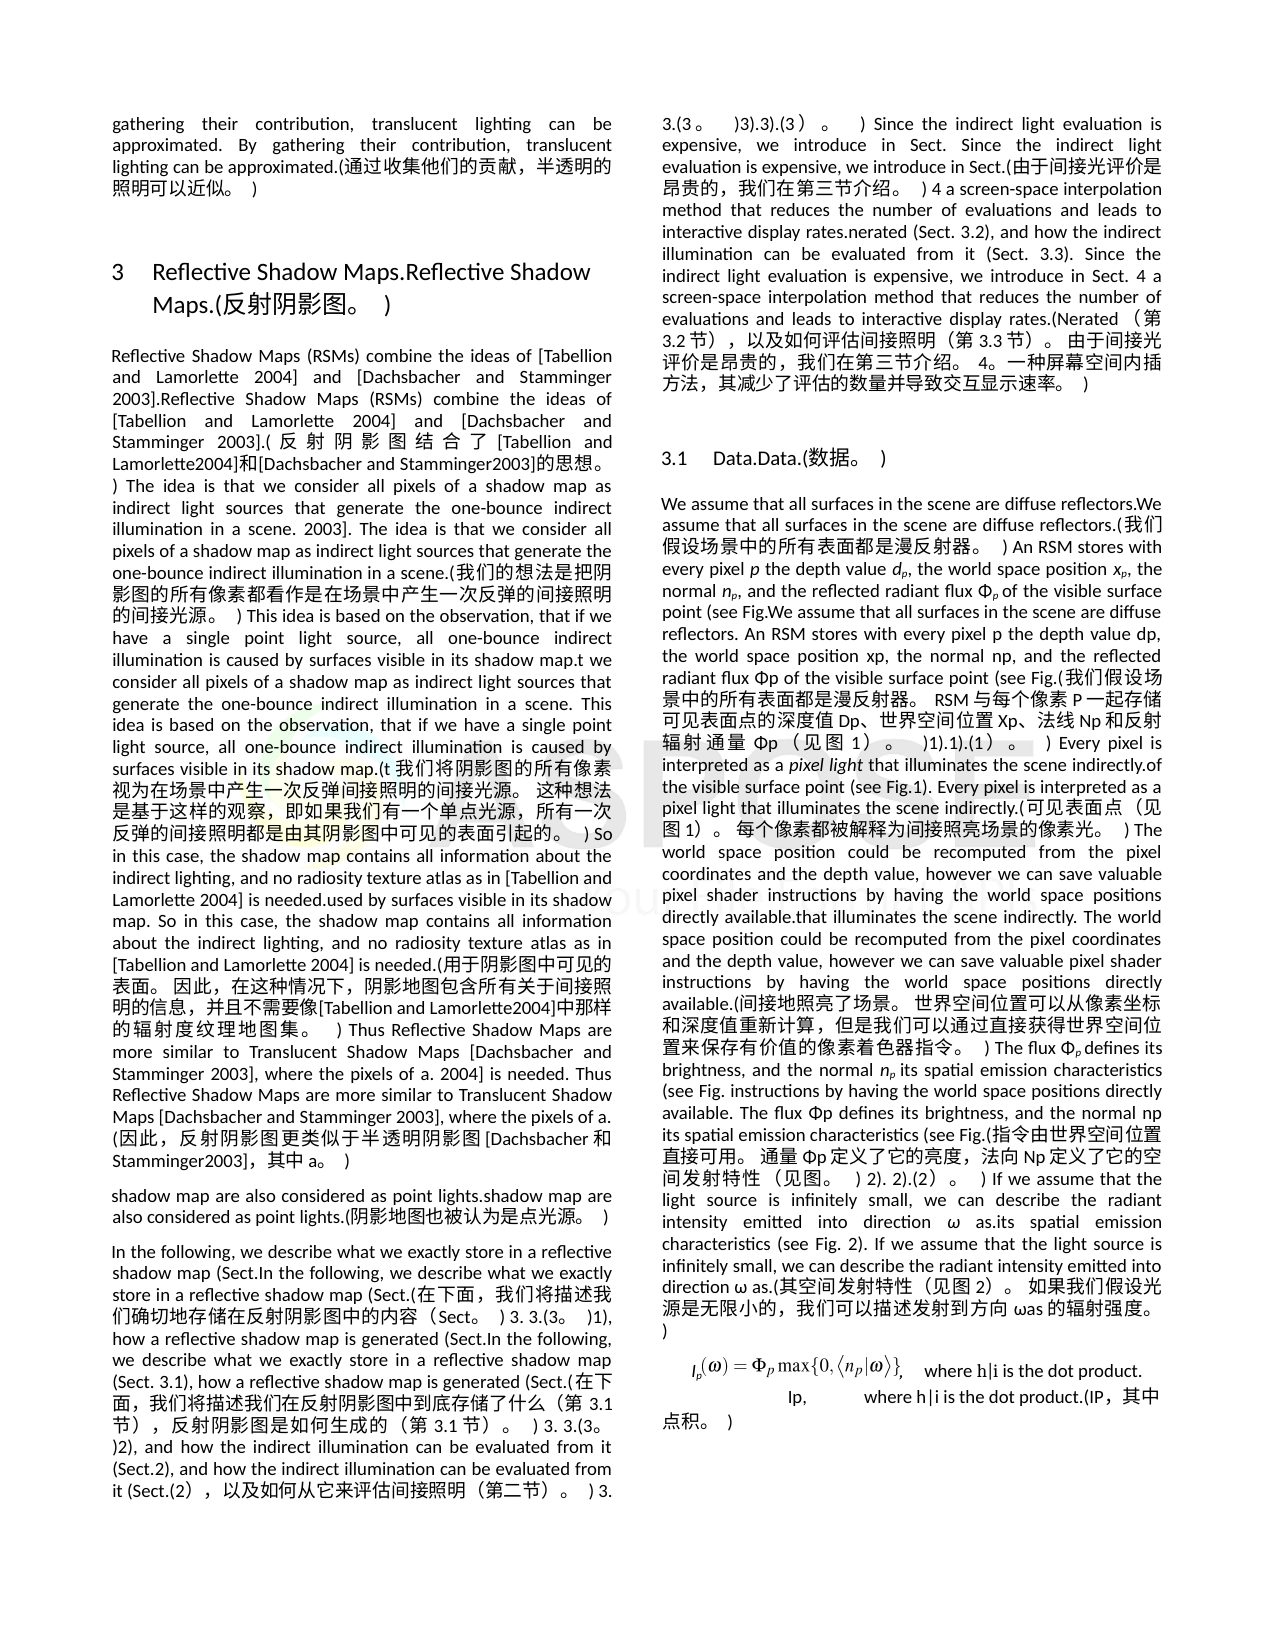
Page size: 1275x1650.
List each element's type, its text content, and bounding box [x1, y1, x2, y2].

text We assume that all surfaces in the scene are diffuse reflectors.We assume that all surfaces in the scene are diffuse reflectors.(我们假设场景中的所有表面都是漫反射器。 ) An RSM stores with every pixel p the depth value dp, the world space position xp, the normal np, and the reflected radiant flux Φp of the visible surface point (see Fig.We assume that all surfaces in the scene are diffuse reflectors. An RSM stores with every pixel p the depth value dp, the world space position xp, the normal np, and the reflected radiant flux Φp of the visible surface point (see Fig.(我们假设场景中的所有表面都是漫反射器。 RSM与每个像素P一起存储可见表面点的深度值Dp、世界空间位置Xp、法线Np和反射辐射通量Φp（见图1）。 )1).1).(1）。 ) Every pixel is interpreted as a pixel light that illuminates the scene indirectly.of the visible surface point (see Fig.1). Every pixel is interpreted as a pixel light that illuminates the scene indirectly.(可见表面点（见图1）。 每个像素都被解释为间接照亮场景的像素光。 ) The world space position could be recomputed from the pixel coordinates and the depth value, however we can save valuable pixel shader instructions by having the world space positions directly available.that illuminates the scene indirectly. The world space position could be recomputed from the pixel coordinates and the depth value, however we can save valuable pixel shader instructions by having the world space positions directly available.(间接地照亮了场景。 世界空间位置可以从像素坐标和深度值重新计算，但是我们可以通过直接获得世界空间位置来保存有价值的像素着色器指令。 ) The flux Φp defines its brightness, and the normal np its spatial emission characteristics (see Fig. instructions by having the world space positions directly available. The flux Φp defines its brightness, and the normal np its spatial emission characteristics (see Fig.(指令由世界空间位置直接可用。 通量Φp定义了它的亮度，法向Np定义了它的空间发射特性（见图。 ) 2). 2).(2）。 ) If we assume that the light source is infinitely small, we can describe the radiant intensity emitted into direction ω as.its spatial emission characteristics (see Fig. 2). If we assume that the light source is infinitely small, we can describe the radiant intensity emitted into direction ω as.(其空间发射特性（见图2）。 如果我们假设光源是无限小的，我们可以描述发射到方向ωas的辐射强度。 ) [661, 493, 1162, 1342]
subtitle Data.Data.(数据。 ) [661, 445, 1162, 471]
text In the following, we describe what we exactly store in a reflective shadow map (Sect.In the following, we describe what we exactly store in a reflective shadow map (Sect.(在下面，我们将描述我们确切地存储在反射阴影图中的内容（Sect。 ) 3. 3.(3。 )1), how a reflective shadow map is generated (Sect.In the following, we describe what we exactly store in a reflective shadow map (Sect. 3.1), how a reflective shadow map is generated (Sect.(在下面，我们将描述我们在反射阴影图中到底存储了什么（第3.1节），反射阴影图是如何生成的（第3.1节）。 ) 3. 3.(3。 )2), and how the indirect illumination can be evaluated from it (Sect.2), and how the indirect illumination can be evaluated from it (Sect.(2），以及如何从它来评估间接照明（第二节）。 ) 3. 3.(3。 )3).3).(3）。 ) Since the indirect light evaluation is expensive, we introduce in Sect. Since the indirect light evaluation is expensive, we introduce in Sect.(由于间接光评价是昂贵的，我们在第三节介绍。 ) 4 a screen-space interpolation method that reduces the number of evaluations and leads to interactive display rates.nerated (Sect. 3.2), and how the indirect illumination can be evaluated from it (Sect. 3.3). Since the indirect light evaluation is expensive, we introduce in Sect. 4 a screen-space interpolation method that reduces the number of evaluations and leads to interactive display rates.(Nerated（第3.2节），以及如何评估间接照明（第3.3节）。 由于间接光评价是昂贵的，我们在第三节介绍。 4。一种屏幕空间内插方法，其减少了评估的数量并导致交互显示速率。 ) [661, 112, 1162, 396]
text Reflective Shadow Maps (RSMs) combine the ideas of [Tabellion and Lamorlette 2004] and [Dachsbacher and Stamminger 2003].Reflective Shadow Maps (RSMs) combine the ideas of [Tabellion and Lamorlette 2004] and [Dachsbacher and Stamminger 2003].(反射阴影图结合了[Tabellion and Lamorlette2004]和[Dachsbacher and Stamminger2003]的思想。 ) The idea is that we consider all pixels of a shadow map as indirect light sources that generate the one-bounce indirect illumination in a scene. 2003]. The idea is that we consider all pixels of a shadow map as indirect light sources that generate the one-bounce indirect illumination in a scene.(我们的想法是把阴影图的所有像素都看作是在场景中产生一次反弹的间接照明的间接光源。 ) This idea is based on the observation, that if we have a single point light source, all one-bounce indirect illumination is caused by surfaces visible in its shadow map.t we consider all pixels of a shadow map as indirect light sources that generate the one-bounce indirect illumination in a scene. This idea is based on the observation, that if we have a single point light source, all one-bounce indirect illumination is caused by surfaces visible in its shadow map.(t我们将阴影图的所有像素视为在场景中产生一次反弹间接照明的间接光源。 这种想法是基于这样的观察，即如果我们有一个单点光源，所有一次反弹的间接照明都是由其阴影图中可见的表面引起的。 ) So in this case, the shadow map contains all information about the indirect lighting, and no radiosity texture atlas as in [Tabellion and Lamorlette 2004] is needed.used by surfaces visible in its shadow map. So in this case, the shadow map contains all information about the indirect lighting, and no radiosity texture atlas as in [Tabellion and Lamorlette 2004] is needed.(用于阴影图中可见的表面。 因此，在这种情况下，阴影地图包含所有关于间接照明的信息，并且不需要像[Tabellion and Lamorlette2004]中那样的辐射度纹理地图集。 ) Thus Reflective Shadow Maps are more similar to Translucent Shadow Maps [Dachsbacher and Stamminger 2003], where the pixels of a. 2004] is needed. Thus Reflective Shadow Maps are more similar to Translucent Shadow Maps [Dachsbacher and Stamminger 2003], where the pixels of a.(因此，反射阴影图更类似于半透明阴影图[Dachsbacher和Stamminger2003]，其中a。 ) [111, 344, 613, 1172]
subtitle Reflective Shadow Maps.Reflective Shadow Maps.(反射阴影图。 ) [111, 256, 613, 320]
text In the following, we describe what we exactly store in a reflective shadow map (Sect.In the following, we describe what we exactly store in a reflective shadow map (Sect.(在下面，我们将描述我们确切地存储在反射阴影图中的内容（Sect。 ) 3. 3.(3。 )1), how a reflective shadow map is generated (Sect.In the following, we describe what we exactly store in a reflective shadow map (Sect. 3.1), how a reflective shadow map is generated (Sect.(在下面，我们将描述我们在反射阴影图中到底存储了什么（第3.1节），反射阴影图是如何生成的（第3.1节）。 ) 3. 3.(3。 )2), and how the indirect illumination can be evaluated from it (Sect.2), and how the indirect illumination can be evaluated from it (Sect.(2），以及如何从它来评估间接照明（第二节）。 ) 3. 3.(3。 )3).3).(3）。 ) Since the indirect light evaluation is expensive, we introduce in Sect. Since the indirect light evaluation is expensive, we introduce in Sect.(由于间接光评价是昂贵的，我们在第三节介绍。 ) 4 a screen-space interpolation method that reduces the number of evaluations and leads to interactive display rates.nerated (Sect. 3.2), and how the indirect illumination can be evaluated from it (Sect. 3.3). Since the indirect light evaluation is expensive, we introduce in Sect. 4 a screen-space interpolation method that reduces the number of evaluations and leads to interactive display rates.(Nerated（第3.2节），以及如何评估间接照明（第3.3节）。 由于间接光评价是昂贵的，我们在第三节介绍。 4。一种屏幕空间内插方法，其减少了评估的数量并导致交互显示速率。 ) [111, 1241, 613, 1502]
text Ip, where h|i is the dot product. Ip, where h|i is the dot product.(IP，其中HI是点积。 ) [662, 1355, 1162, 1433]
text shadow map are also considered as point lights.shadow map are also considered as point lights.(阴影地图也被认为是点光源。 ) [111, 1184, 613, 1228]
picture [701, 1354, 900, 1378]
